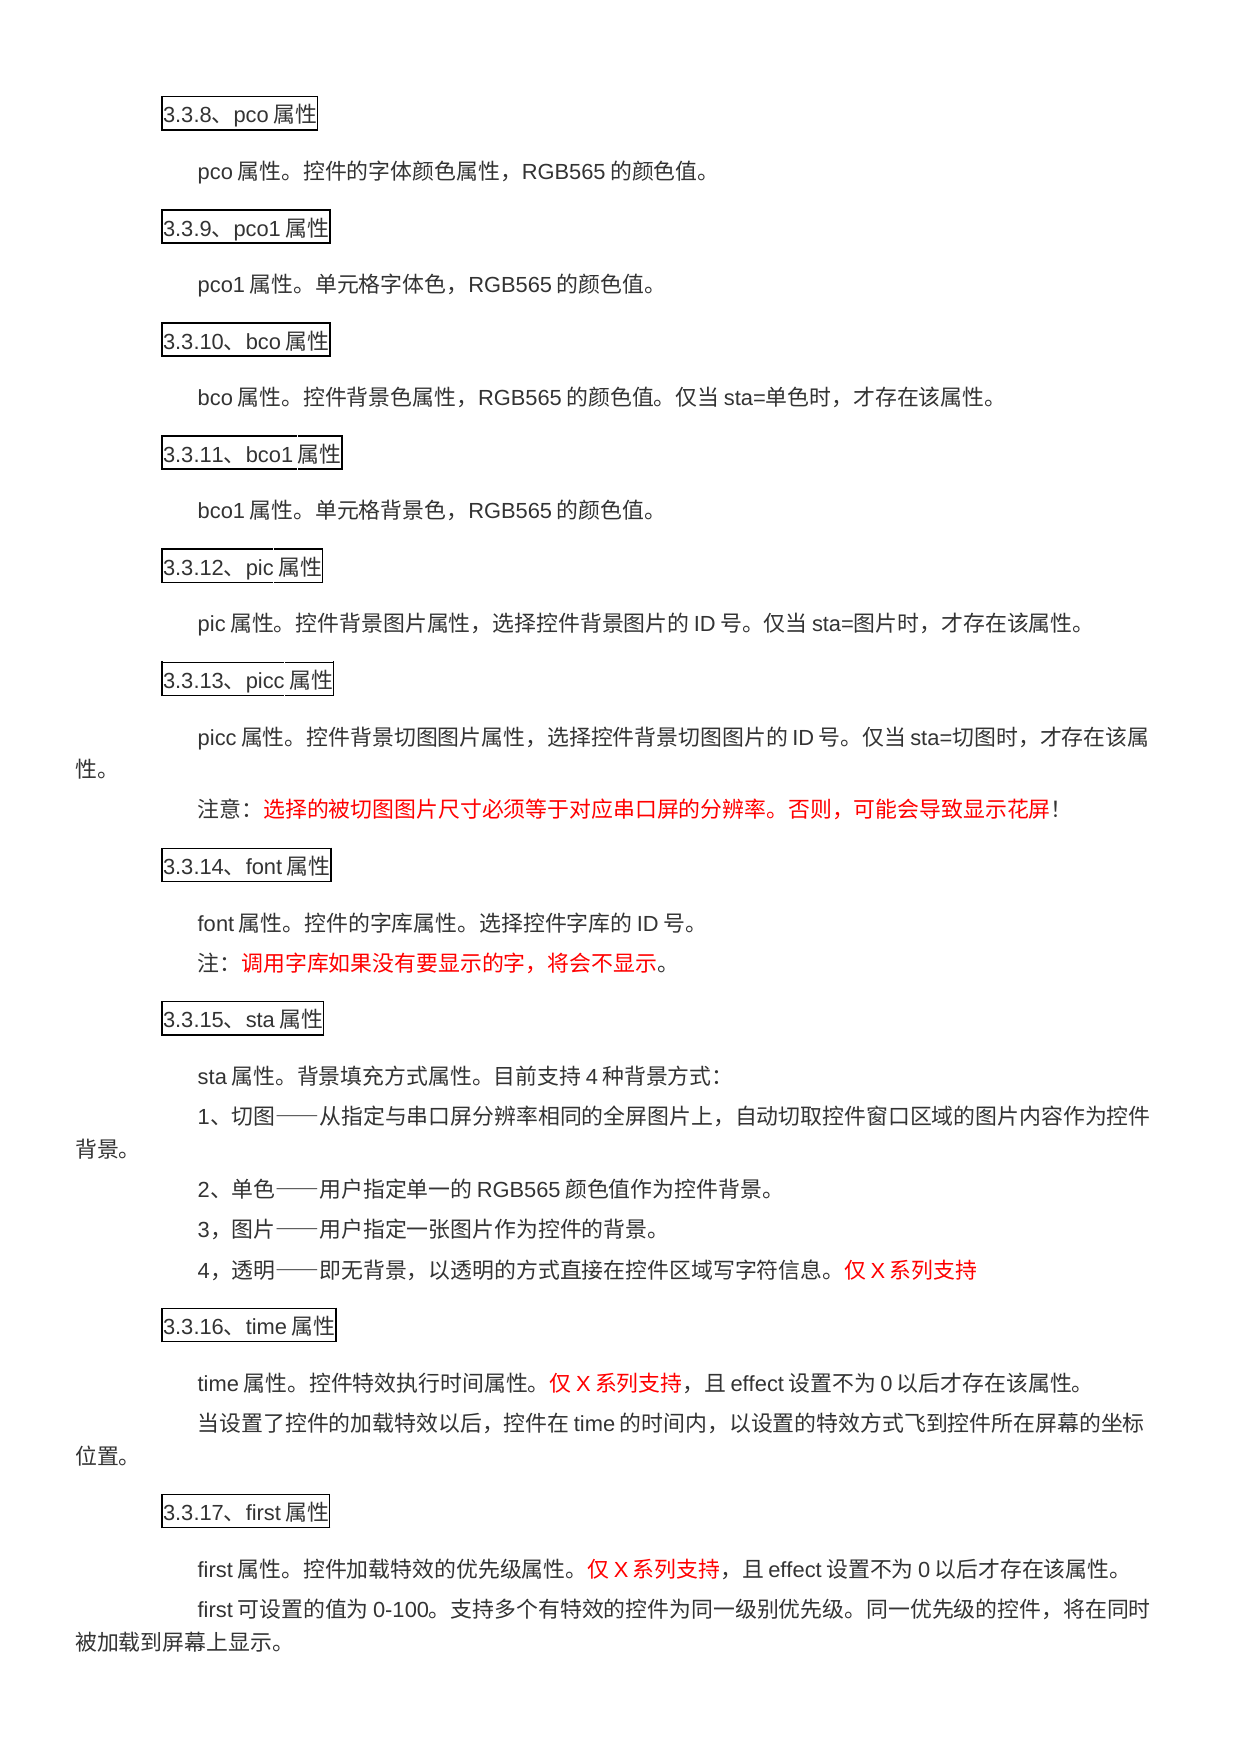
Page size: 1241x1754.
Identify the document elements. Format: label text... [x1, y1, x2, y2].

text 3.3.14、font属性 [75, 832, 1165, 897]
text first属性。控件加载特效的优先级属性。仅X系列支持，且effect设置不为0以后才存在该属性。 [75, 1551, 1165, 1584]
text 1、切图——从指定与串口屏分辨率相同的全屏图片上，自动切取控件窗口区域的图片内容作为控件背景。 [75, 1099, 1165, 1164]
text 3.3.13、picc属性 [75, 646, 1165, 711]
text picc属性。控件背景切图图片属性，选择控件背景切图图片的ID号。仅当sta=切图时，才存在该属性。 [75, 719, 1165, 784]
text pic属性。控件背景图片属性，选择控件背景图片的ID号。仅当sta=图片时，才存在该属性。 [75, 606, 1165, 638]
text sta属性。背景填充方式属性。目前支持4种背景方式： [75, 1058, 1165, 1091]
text 3，图片——用户指定一张图片作为控件的背景。 [75, 1212, 1165, 1244]
text font属性。控件的字库属性。选择控件字库的ID号。 [75, 905, 1165, 938]
text 3.3.15、sta属性 [75, 986, 1165, 1051]
text 3.3.17、first属性 [75, 1478, 1165, 1543]
text first可设置的值为0-100。支持多个有特效的控件为同一级别优先级。同一优先级的控件，将在同时被加载到屏幕上显示。 [75, 1592, 1165, 1657]
text bco1属性。单元格背景色，RGB565的颜色值。 [75, 493, 1165, 525]
text 2、单色——用户指定单一的RGB565颜色值作为控件背景。 [75, 1172, 1165, 1204]
text 3.3.8、pco属性 [75, 81, 1165, 146]
text pco属性。控件的字体颜色属性，RGB565的颜色值。 [75, 153, 1165, 186]
text 3.3.16、time属性 [75, 1293, 1165, 1358]
text time属性。控件特效执行时间属性。仅X系列支持，且effect设置不为0以后才存在该属性。 [75, 1365, 1165, 1398]
text 注：调用字库如果没有要显示的字，将会不显示。 [75, 945, 1165, 978]
text 3.3.11、bco1属性 [75, 420, 1165, 485]
text 3.3.12、pic属性 [75, 533, 1165, 598]
text pco1属性。单元格字体色，RGB565的颜色值。 [75, 267, 1165, 299]
text 注意：选择的被切图图片尺寸必须等于对应串口屏的分辨率。否则，可能会导致显示花屏！ [75, 792, 1165, 824]
text 3.3.9、pco1属性 [75, 194, 1165, 259]
text 当设置了控件的加载特效以后，控件在time的时间内，以设置的特效方式飞到控件所在屏幕的坐标位置。 [75, 1406, 1165, 1471]
text 4，透明——即无背景，以透明的方式直接在控件区域写字符信息。仅X系列支持 [75, 1252, 1165, 1285]
text bco属性。控件背景色属性，RGB565的颜色值。仅当sta=单色时，才存在该属性。 [75, 380, 1165, 412]
text 3.3.10、bco属性 [75, 307, 1165, 372]
